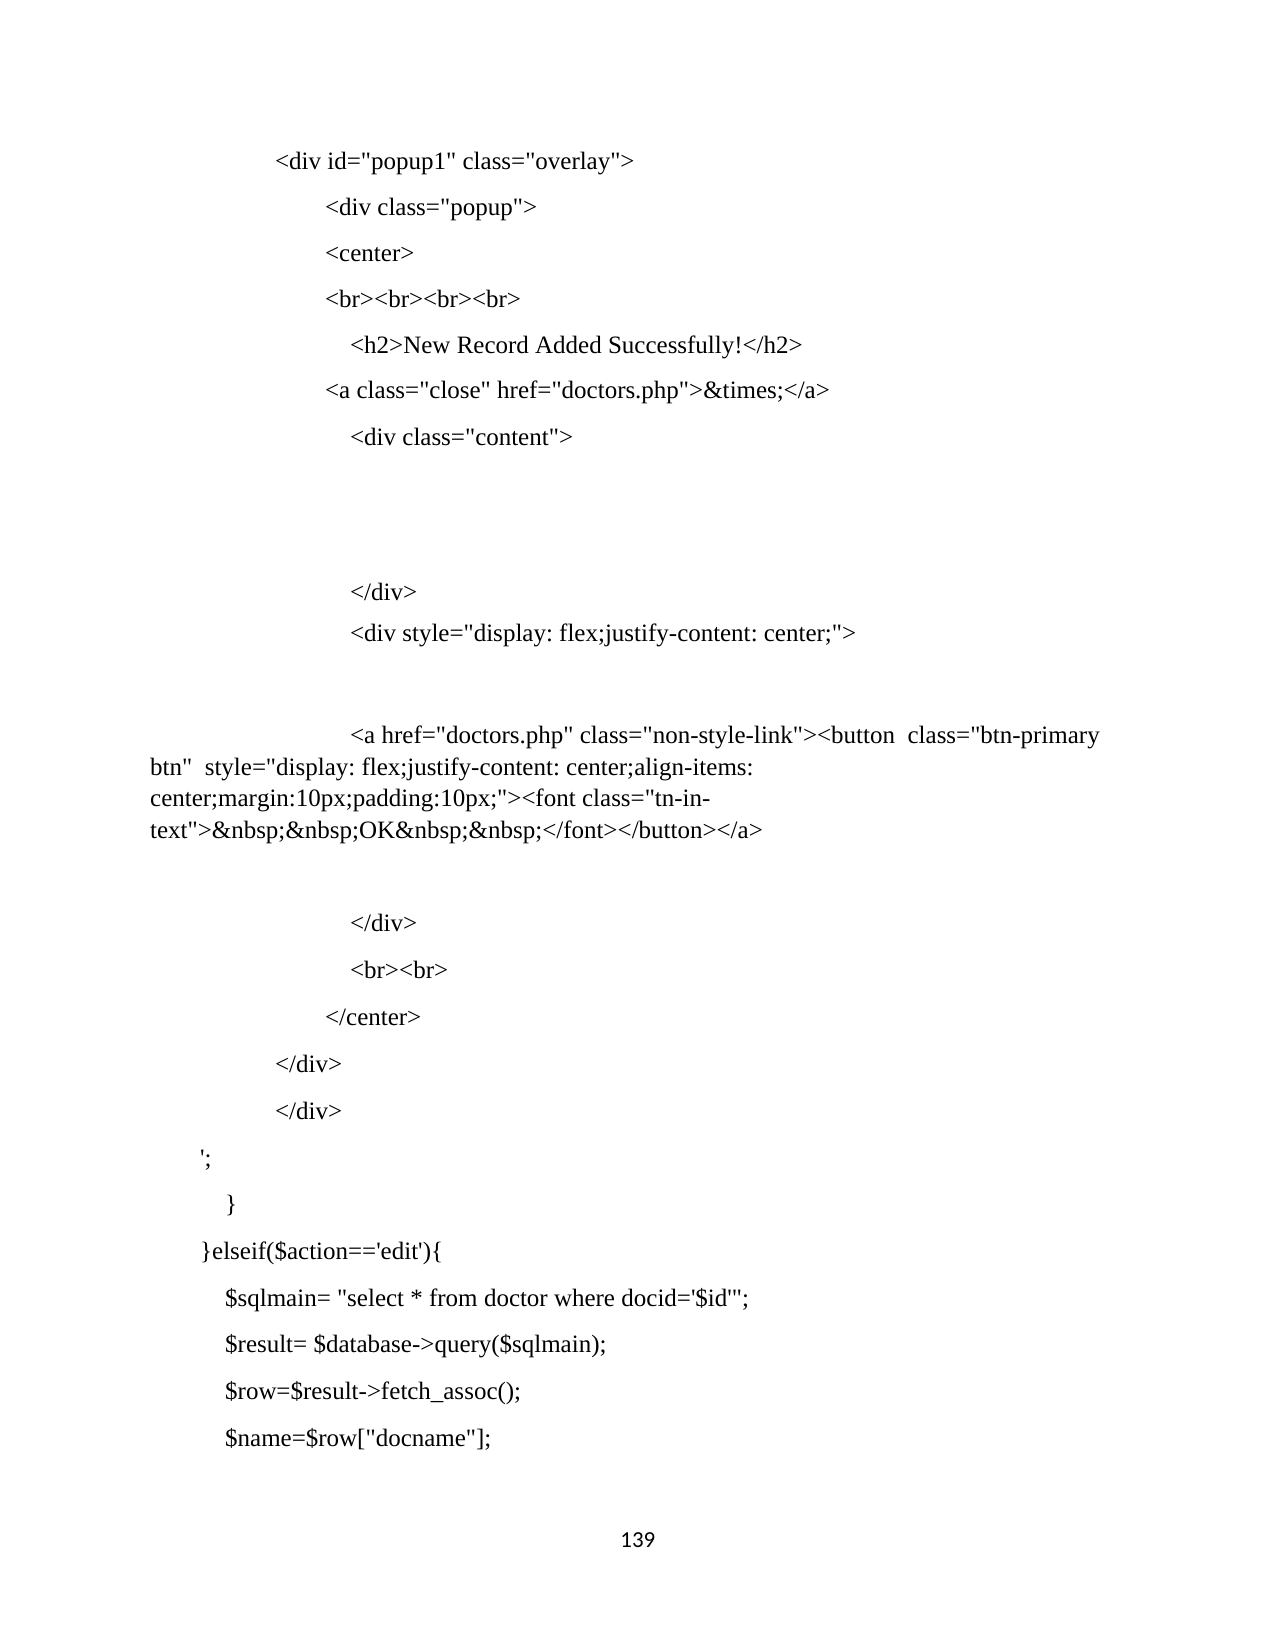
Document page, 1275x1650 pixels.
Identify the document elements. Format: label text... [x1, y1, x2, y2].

text <a href="doctors.php" class="non-style-link"><button class="btn-primary btn" style="display: flex;justify-content: center;align-items: center;margin:10px;padding:10px;"><font class="tn-in- text">&nbsp;&nbsp;OK&nbsp;&nbsp;</font></button></a> [150, 720, 1110, 843]
text </div> <div style="display: flex;justify-content: center;"> [344, 577, 870, 646]
text </div> <br><br> </center> </div> </div> '; } }elseif($action=='edit'){ $sqlmain= "select * from doctor where docid='$id'"; $result= $database->query($sqlmain); $row=$result->fetch_assoc(); $name=$row["docname"]; [194, 908, 765, 1452]
text <div id="popup1" class="overlay"> <div class="popup"> <center> <br><br><br><br> <h2>New Record Added Successfully!</h2> <a class="close" href="doctors.php">&times;</a> <div class="content"> [269, 146, 870, 451]
text 139 [150, 1529, 1125, 1552]
